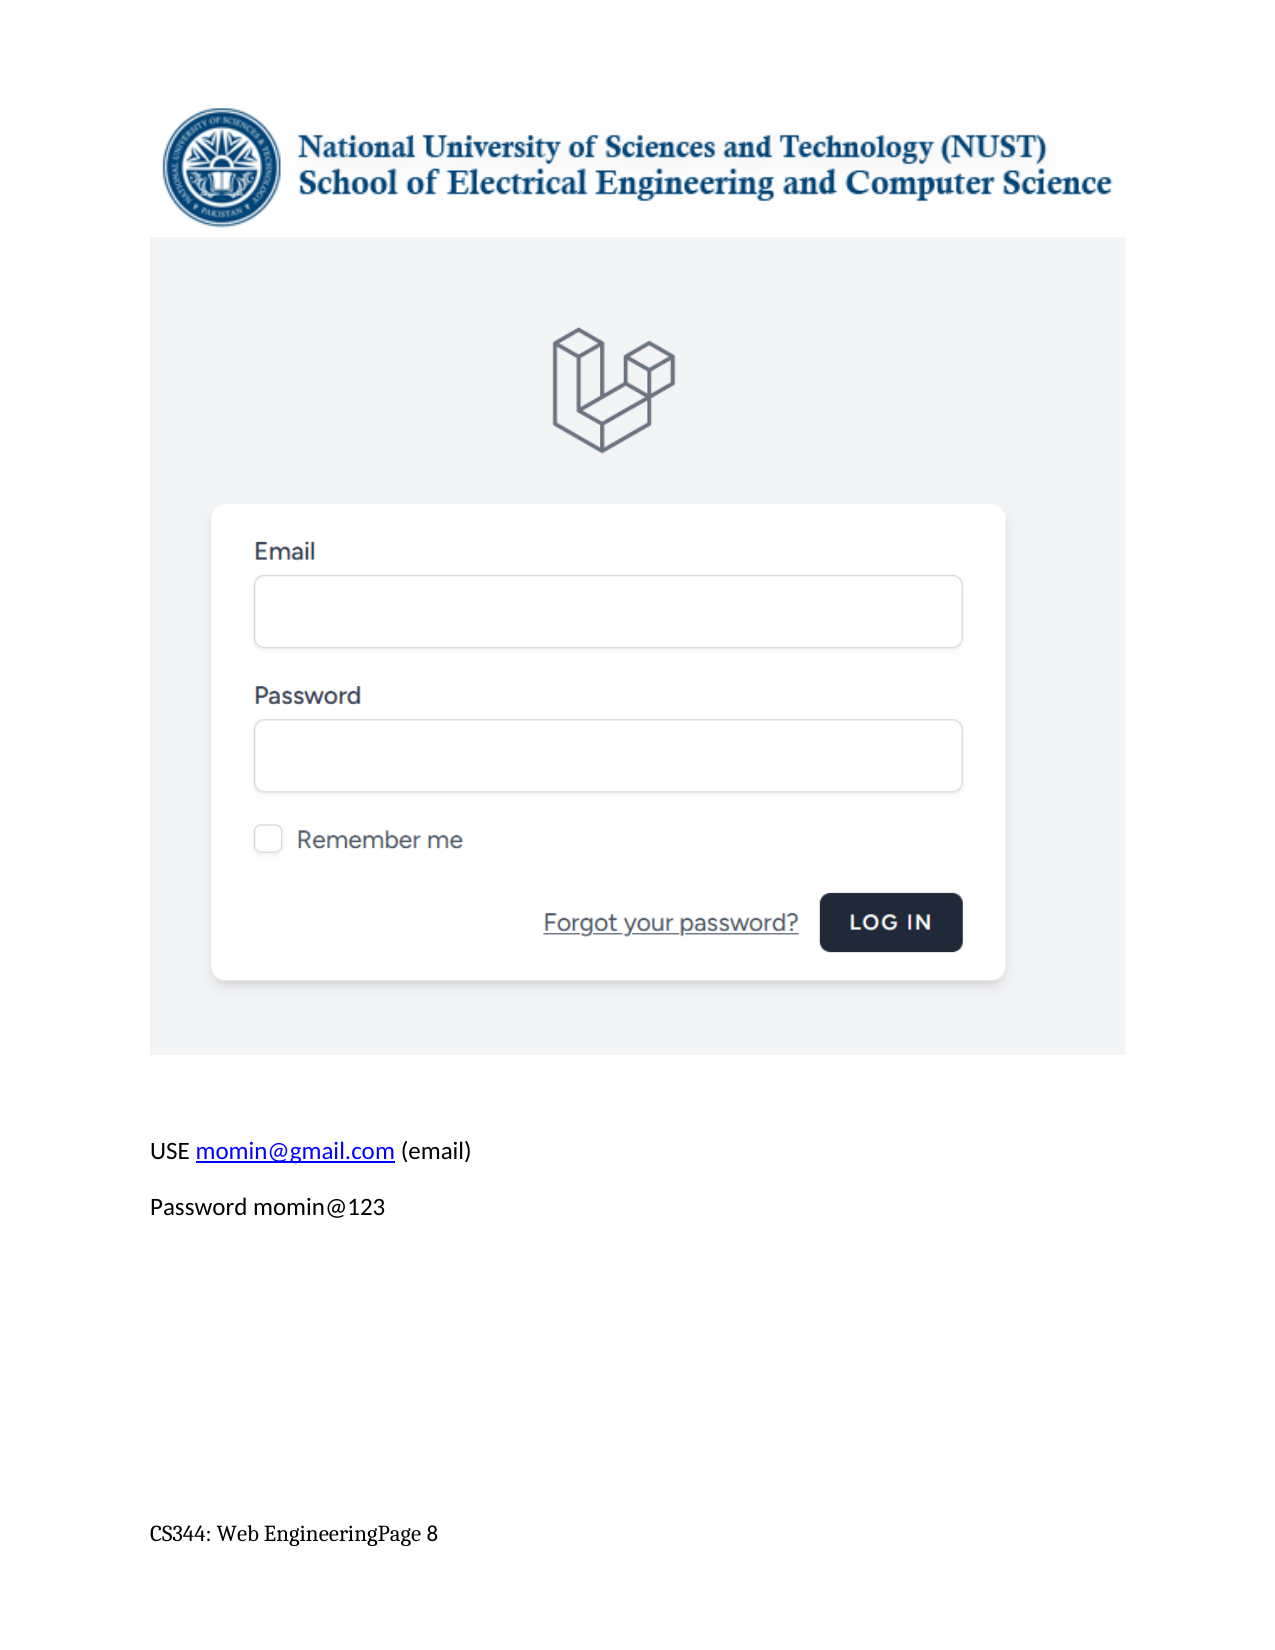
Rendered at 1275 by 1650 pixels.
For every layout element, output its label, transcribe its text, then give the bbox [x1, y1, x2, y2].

text USE momin@gmail.com (email) [150, 1135, 1125, 1166]
text Password momin@123 [150, 1191, 1125, 1221]
picture [150, 103, 1125, 1055]
